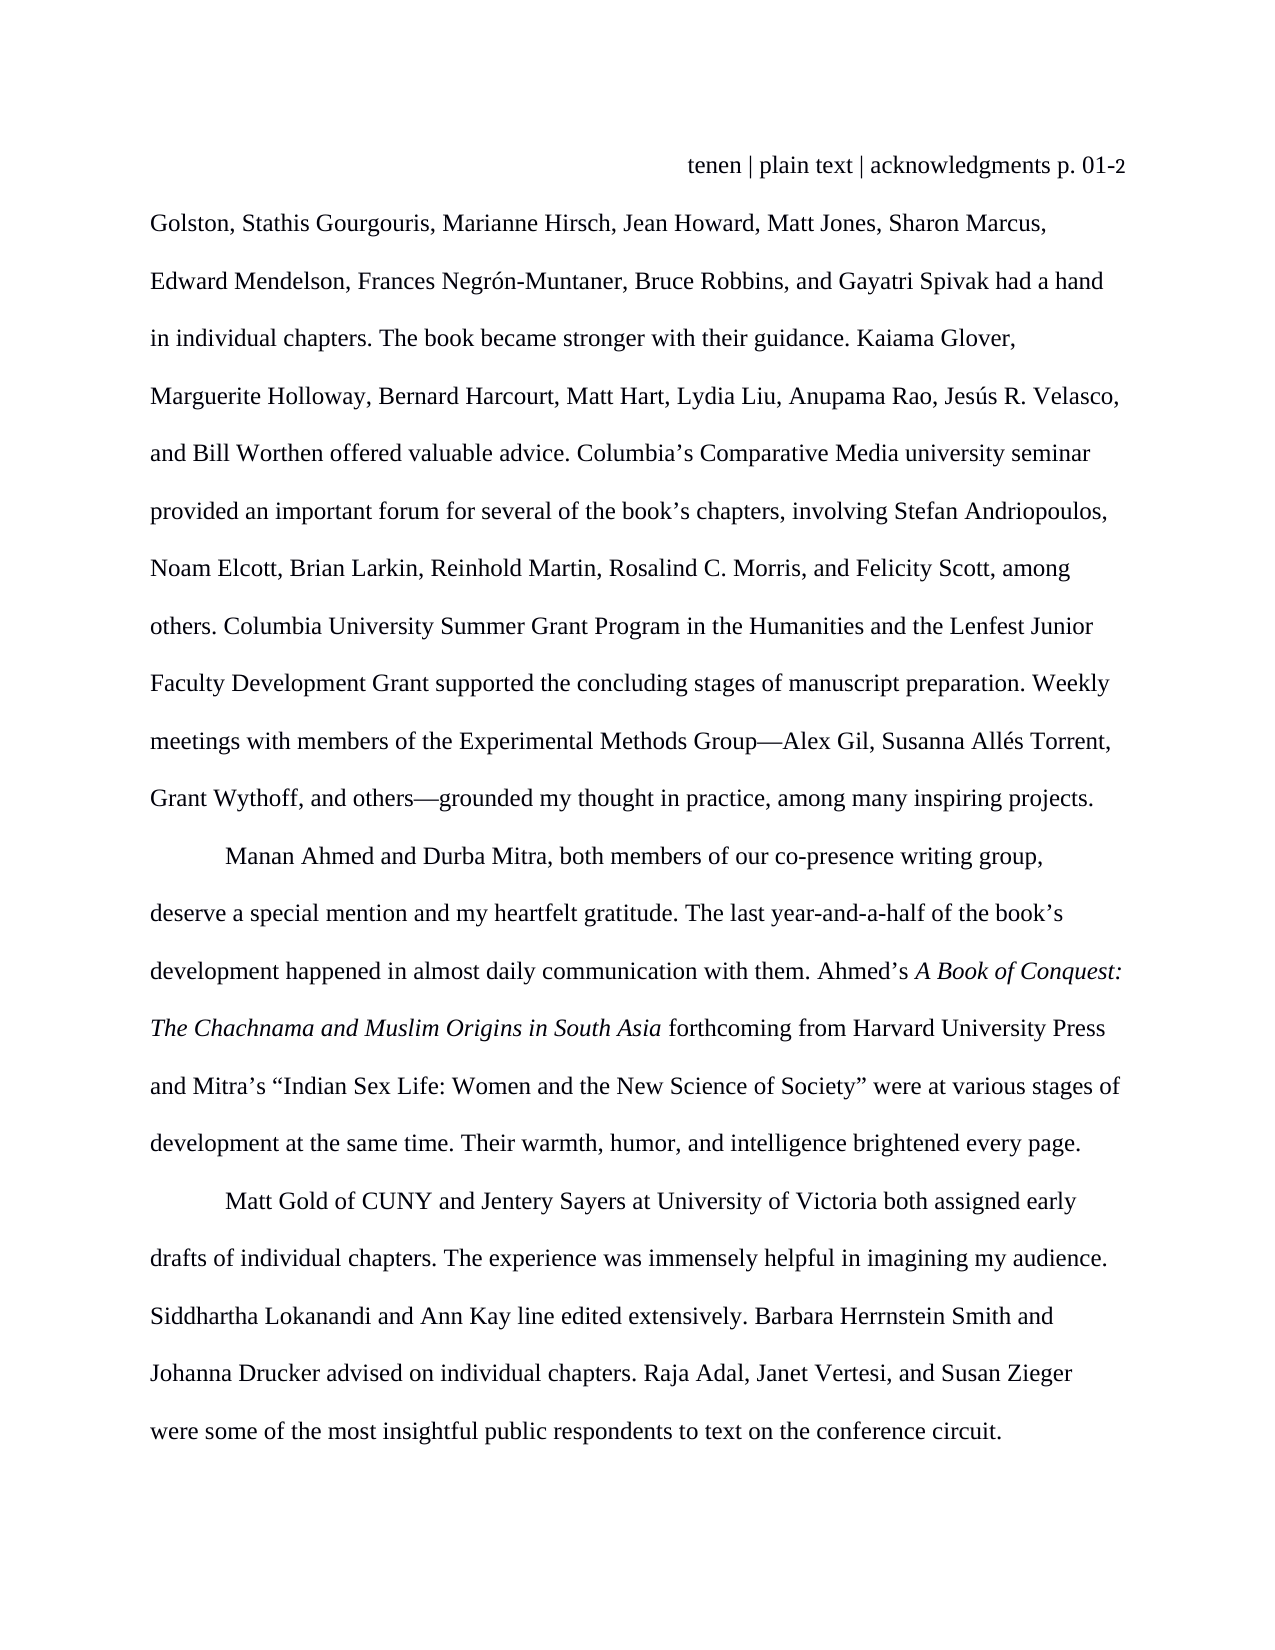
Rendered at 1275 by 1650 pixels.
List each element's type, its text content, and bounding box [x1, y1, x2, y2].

text Manan Ahmed and Durba Mitra, both members of our co-presence writing group, deserve a special mention and my heartfelt gratitude. The last year-and-a-half of the book’s development happened in almost daily communication with them. Ahmed’s A Book of Conquest: The Chachnama and Muslim Origins in South Asia forthcoming from Harvard University Press and Mitra’s “Indian Sex Life: Women and the New Science of Society” were at various stages of development at the same time. Their warmth, humor, and intelligence brightened every page. [150, 841, 1125, 1157]
text Matt Gold of CUNY and Jentery Sayers at University of Victoria both assigned early drafts of individual chapters. The experience was immensely helpful in imagining my audience. Siddhartha Lokanandi and Ann Kay line edited extensively. Barbara Herrnstein Smith and Johanna Drucker advised on individual chapters. Raja Adal, Janet Vertesi, and Susan Zieger were some of the most insightful public respondents to text on the conference circuit. [150, 1186, 1125, 1444]
